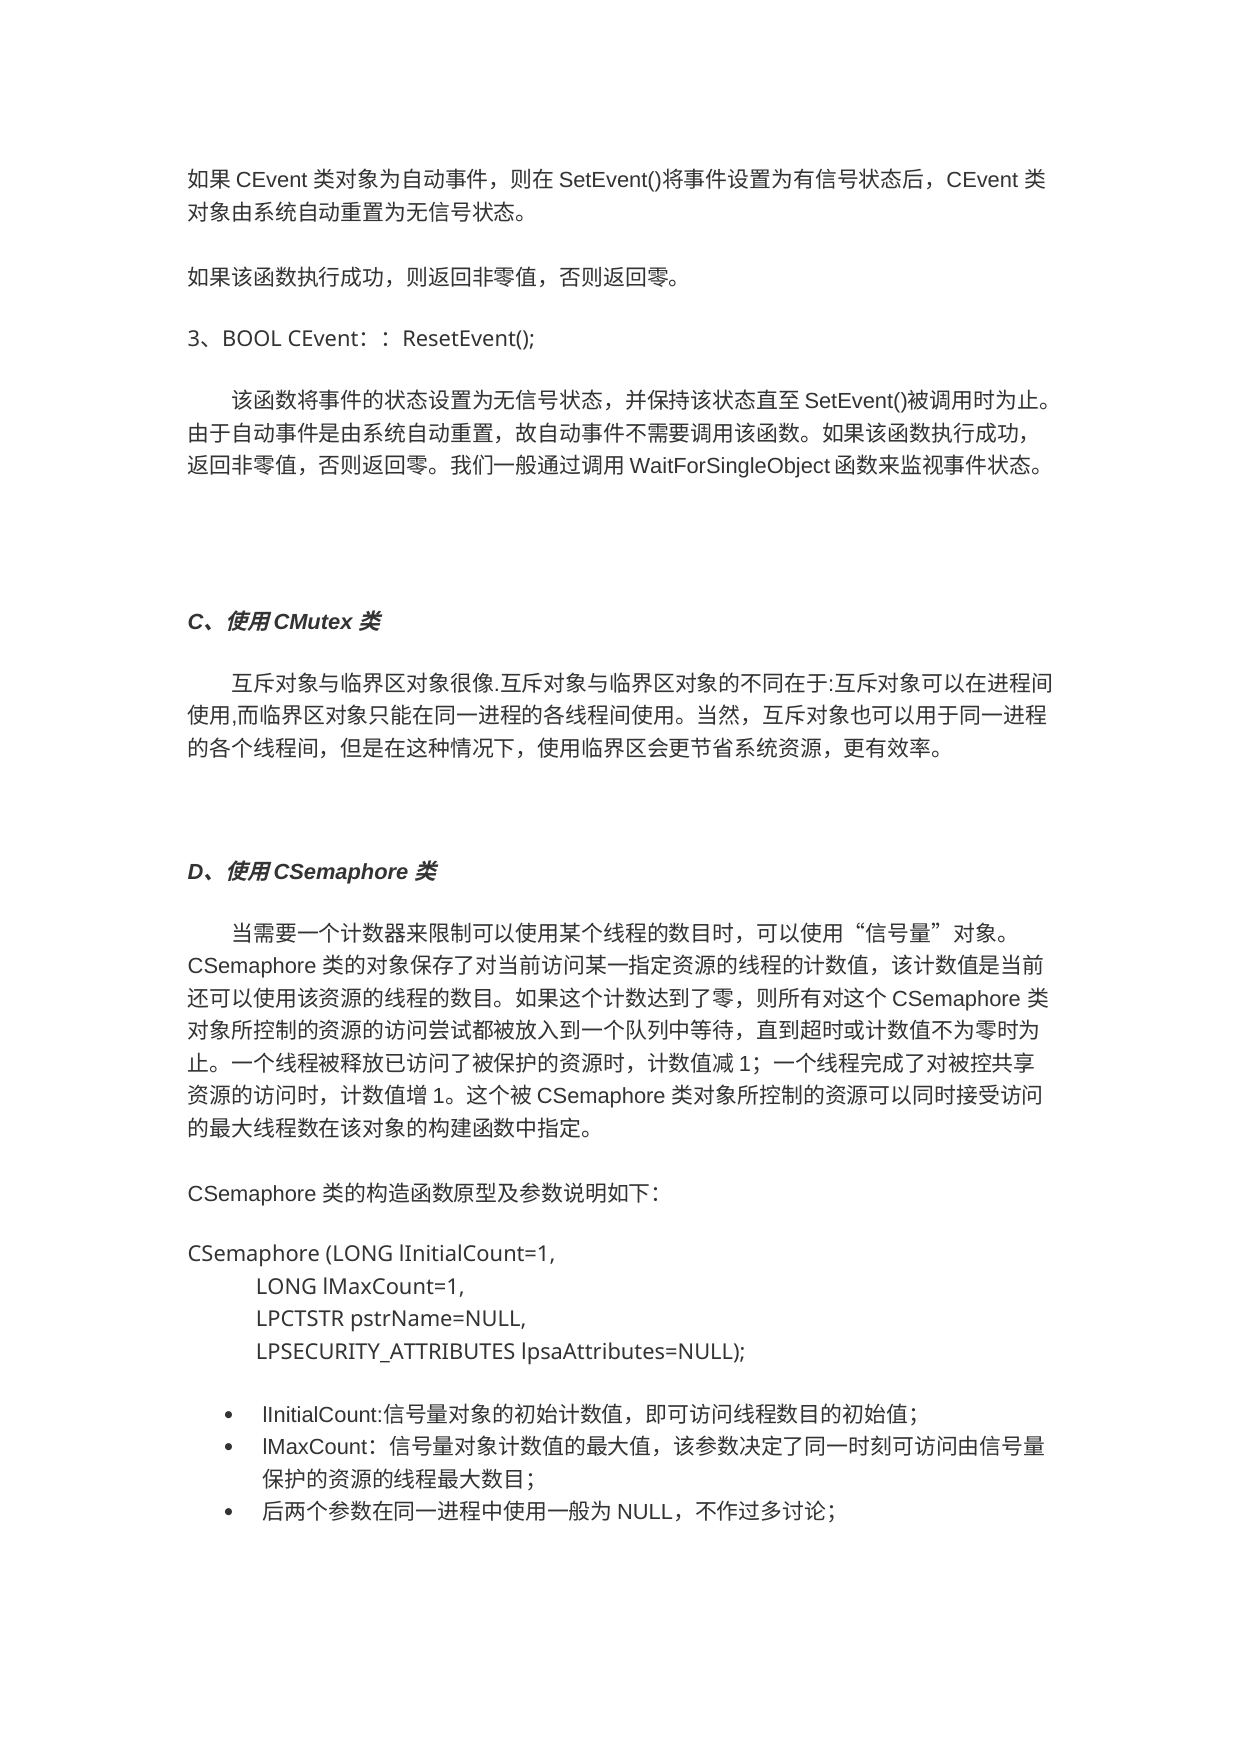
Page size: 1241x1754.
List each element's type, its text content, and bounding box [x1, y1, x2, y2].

text 互斥对象与临界区对象很像.互斥对象与临界区对象的不同在于:互斥对象可以在进程间使用,而临界区对象只能在同一进程的各线程间使用。当然，互斥对象也可以用于同一进程的各个线程间，但是在这种情况下，使用临界区会更节省系统资源，更有效率。 [187, 665, 1053, 763]
text CSemaphore (LONG lInitialCount=1, [187, 1237, 1053, 1269]
text 3、BOOL CEvent：：ResetEvent(); [187, 321, 1053, 354]
list lMaxCount：信号量对象计数值的最大值，该参数决定了同一时刻可访问由信号量保护的资源的线程最大数目； [225, 1429, 1053, 1494]
text 该函数将事件的状态设置为无信号状态，并保持该状态直至SetEvent()被调用时为止。由于自动事件是由系统自动重置，故自动事件不需要调用该函数。如果该函数执行成功，返回非零值，否则返回零。我们一般通过调用WaitForSingleObject函数来监视事件状态。 [187, 383, 1053, 513]
text 当需要一个计数器来限制可以使用某个线程的数目时，可以使用“信号量”对象。CSemaphore 类的对象保存了对当前访问某一指定资源的线程的计数值，该计数值是当前还可以使用该资源的线程的数目。如果这个计数达到了零，则所有对这个CSemaphore 类对象所控制的资源的访问尝试都被放入到一个队列中等待，直到超时或计数值不为零时为止。一个线程被释放已访问了被保护的资源时，计数值减1；一个线程完成了对被控共享资源的访问时，计数值增1。这个被CSemaphore 类对象所控制的资源可以同时接受访问的最大线程数在该对象的构建函数中指定。 CSemaphore 类的构造函数原型及参数说明如下： [187, 915, 1053, 1208]
text LONG lMaxCount=1, [187, 1269, 1053, 1302]
list 后两个参数在同一进程中使用一般为NULL，不作过多讨论； [225, 1494, 1053, 1526]
text LPSECURITY_ATTRIBUTES lpsaAttributes=NULL); [187, 1334, 1053, 1367]
text LPCTSTR pstrName=NULL, [187, 1302, 1053, 1334]
text D、使用CSemaphore 类 [187, 854, 1053, 886]
text C、使用CMutex 类 [187, 604, 1053, 636]
list lInitialCount:信号量对象的初始计数值，即可访问线程数目的初始值； [225, 1396, 1053, 1429]
